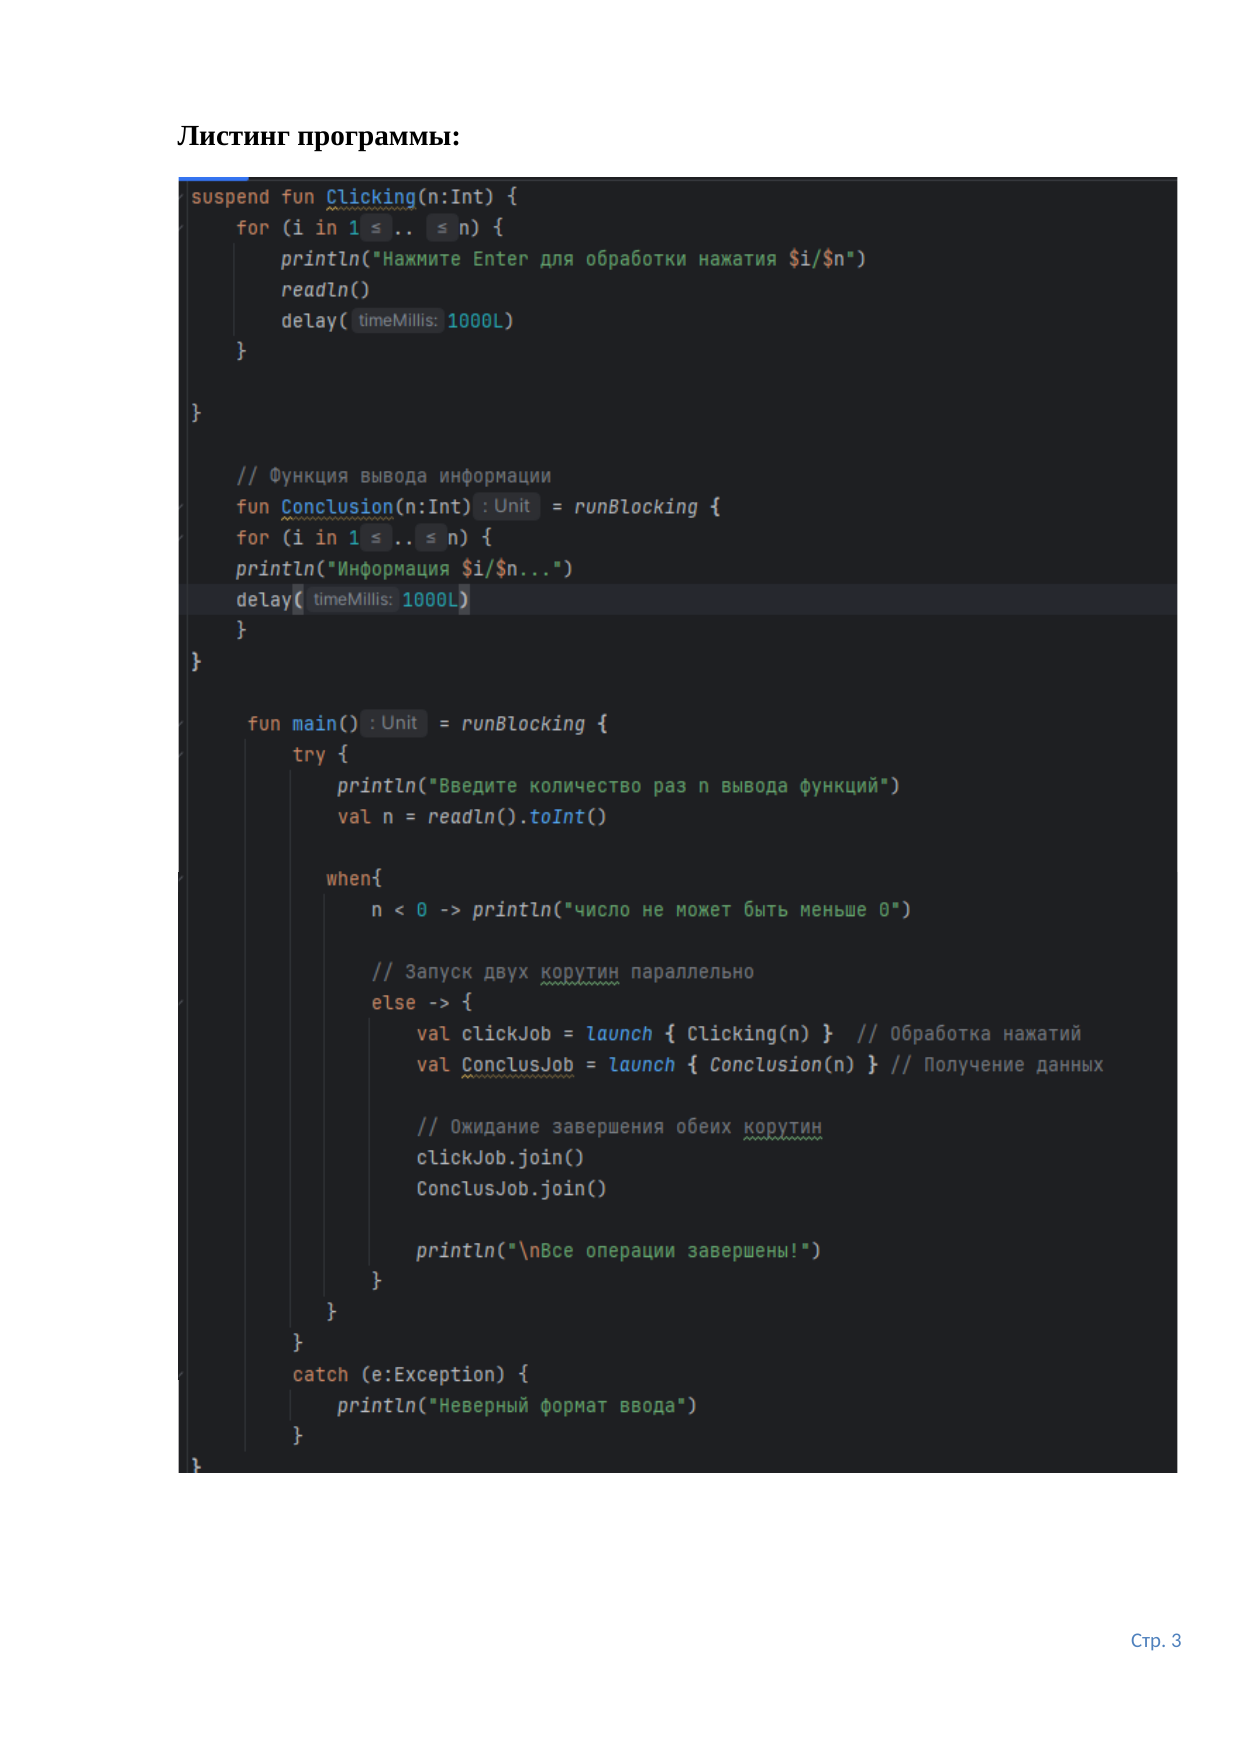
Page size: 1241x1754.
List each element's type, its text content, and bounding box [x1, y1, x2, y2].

picture [177, 177, 1176, 1471]
text Листинг программы: [177, 118, 1181, 152]
